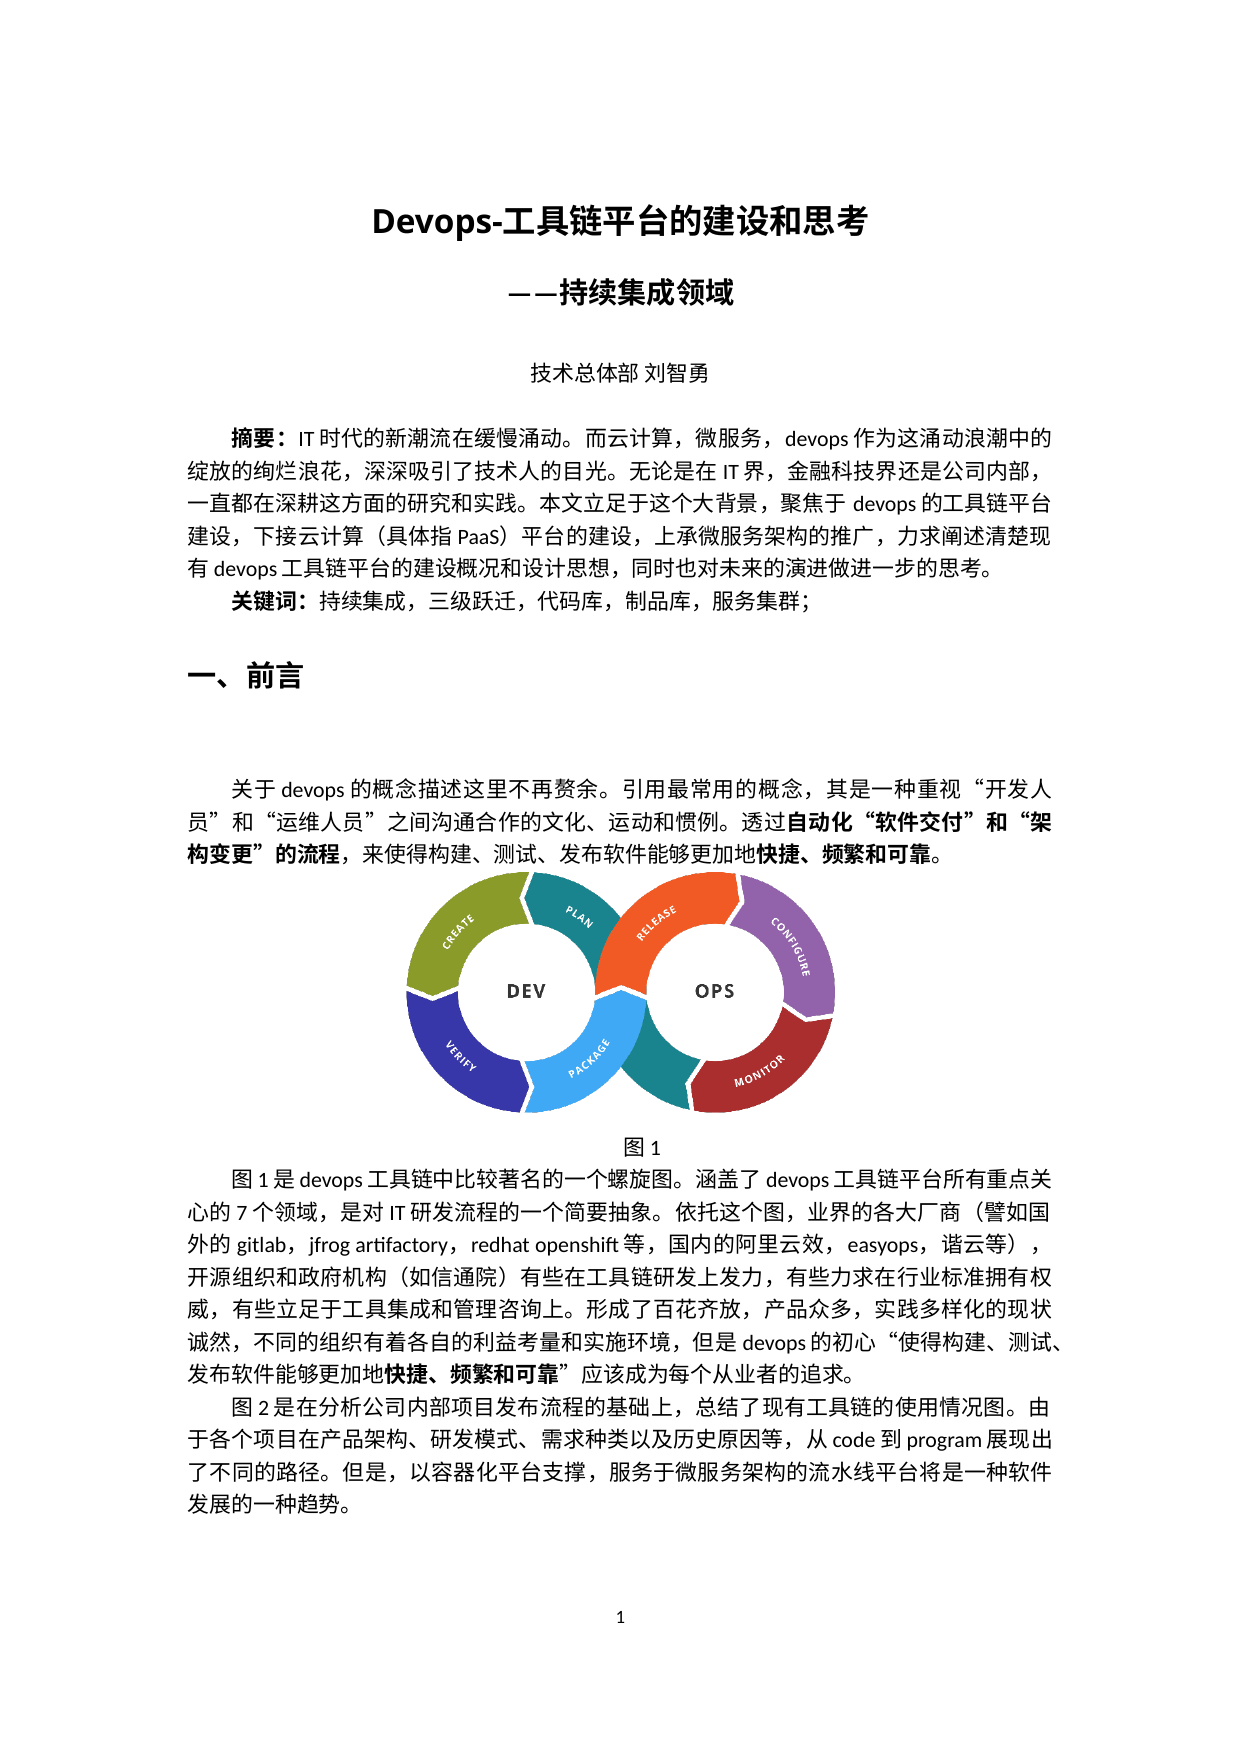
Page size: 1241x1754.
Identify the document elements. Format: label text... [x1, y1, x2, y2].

subtitle 一、前言 [187, 641, 1053, 706]
text 关于devops的概念描述这里不再赘余。引用最常用的概念，其是一种重视“开发人员”和“运维人员”之间沟通合作的文化、运动和惯例。透过自动化“软件交付”和“架构变更”的流程，来使得构建、测试、发布软件能够更加地快捷、频繁和可靠。 [187, 772, 1053, 869]
text ——持续集成领域 [187, 258, 1053, 323]
text 图1 [187, 1129, 1053, 1162]
picture [404, 869, 837, 1115]
title Devops-工具链平台的建设和思考 [187, 187, 1053, 252]
text 图1是devops工具链中比较著名的一个螺旋图。涵盖了devops工具链平台所有重点关心的7个领域，是对IT研发流程的一个简要抽象。依托这个图，业界的各大厂商（譬如国外的gitlab，jfrog artifactory，redhat openshift等，国内的阿里云效，easyops，谐云等），开源组织和政府机构（如信通院）有些在工具链研发上发力，有些力求在行业标准拥有权威，有些立足于工具集成和管理咨询上。形成了百花齐放，产品众多，实践多样化的现状。诚然，不同的组织有着各自的利益考量和实施环境，但是devops的初心“使得构建、测试、发布软件能够更加地快捷、频繁和可靠”应该成为每个从业者的追求。 [187, 1162, 1053, 1389]
text 图2是在分析公司内部项目发布流程的基础上，总结了现有工具链的使用情况图。由于各个项目在产品架构、研发模式、需求种类以及历史原因等，从code到program展现出了不同的路径。但是，以容器化平台支撑，服务于微服务架构的流水线平台将是一种软件发展的一种趋势。 [187, 1389, 1053, 1519]
text 技术总体部 刘智勇 [187, 356, 1053, 388]
text 摘要：IT时代的新潮流在缓慢涌动。而云计算，微服务，devops作为这涌动浪潮中的绽放的绚烂浪花，深深吸引了技术人的目光。无论是在IT界，金融科技界还是公司内部，一直都在深耕这方面的研究和实践。本文立足于这个大背景，聚焦于devops的工具链平台建设，下接云计算（具体指PaaS）平台的建设，上承微服务架构的推广，力求阐述清楚现有devops工具链平台的建设概况和设计思想，同时也对未来的演进做进一步的思考。 [187, 421, 1053, 583]
text 关键词：持续集成，三级跃迁，代码库，制品库，服务集群； [187, 583, 1053, 616]
